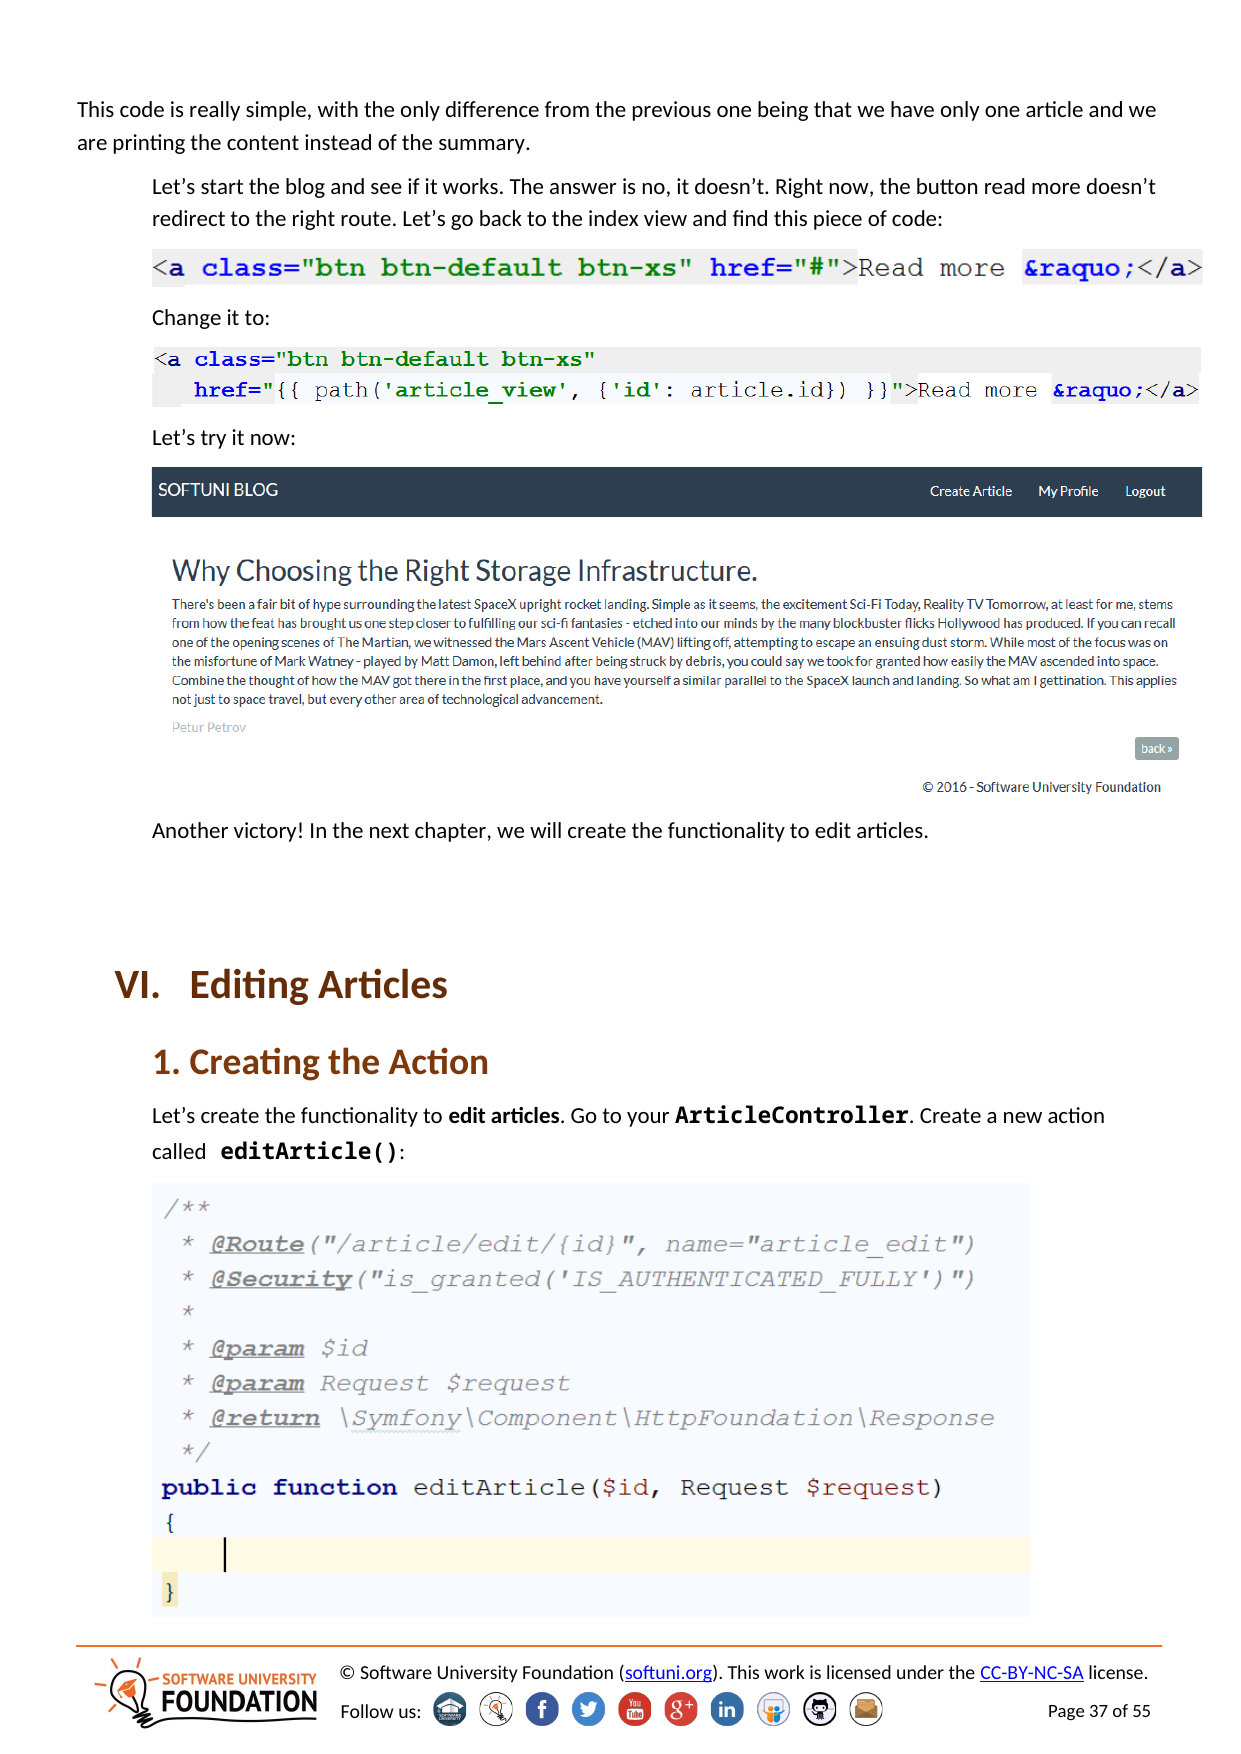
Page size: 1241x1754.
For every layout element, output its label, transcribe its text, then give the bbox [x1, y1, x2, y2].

text Another victory! In the next chapter, we will create the functionality to edit articles. [152, 816, 1163, 844]
picture [525, 1692, 559, 1726]
picture [433, 1692, 467, 1726]
subtitle Creating the Action [152, 1038, 1163, 1084]
text Let’s create the functionality to edit articles. Go to your ArticleController. Create a new action called editArticle(): [152, 1099, 1163, 1166]
picture [93, 1656, 317, 1729]
picture [572, 1692, 605, 1726]
picture [803, 1692, 837, 1726]
picture [151, 249, 1206, 287]
text Let’s start the blog and see if it works. The answer is no, it doesn’t. Right now, the button read more doesn’t redirect to the right route. Let’s go back to the index view and find this piece of code: [152, 172, 1163, 232]
picture [151, 347, 1202, 407]
picture [664, 1692, 698, 1726]
picture [710, 1692, 744, 1726]
picture [757, 1692, 790, 1726]
text Let’s try it now: [152, 423, 1163, 451]
picture [151, 1183, 1031, 1617]
picture [151, 467, 1203, 800]
text This code is really simple, with the only difference from the previous one being that we have only one article and we are printing the content instead of the summary. [77, 95, 1163, 156]
picture [479, 1692, 513, 1726]
subtitle Editing Articles [114, 958, 1163, 1009]
text Change it to: [152, 303, 1163, 331]
picture [849, 1692, 883, 1726]
picture [618, 1692, 652, 1726]
